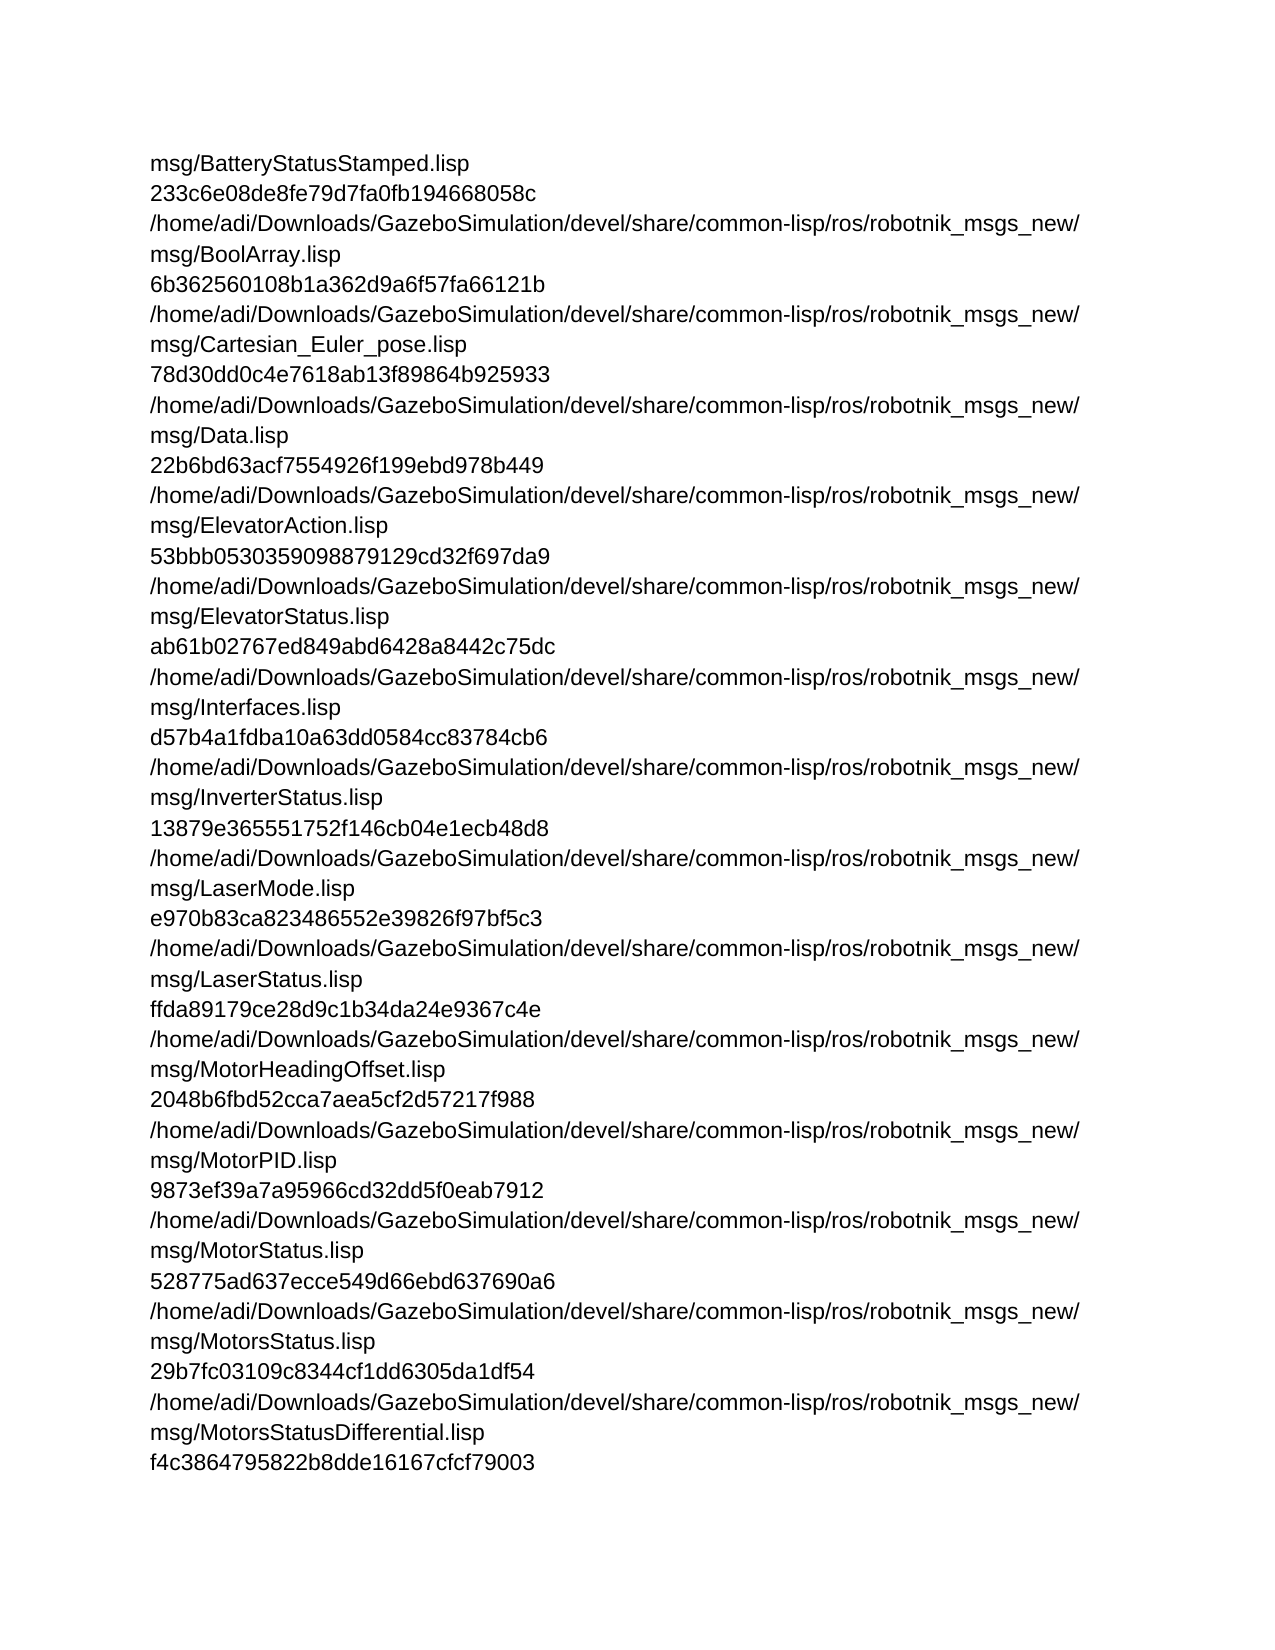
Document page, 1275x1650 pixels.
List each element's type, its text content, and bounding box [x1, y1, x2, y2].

text e970b83ca823486552e39826f97bf5c3 /home/adi/Downloads/GazeboSimulation/devel/share/common-lisp/ros/robotnik_msgs_new/msg/LaserStatus.lisp [150, 905, 1125, 992]
text ffda89179ce28d9c1b34da24e9367c4e /home/adi/Downloads/GazeboSimulation/devel/share/common-lisp/ros/robotnik_msgs_new/msg/MotorHeadingOffset.lisp [150, 996, 1125, 1083]
text 2048b6fbd52cca7aea5cf2d57217f988 /home/adi/Downloads/GazeboSimulation/devel/share/common-lisp/ros/robotnik_msgs_new/msg/MotorPID.lisp [150, 1086, 1125, 1173]
text 78d30dd0c4e7618ab13f89864b925933 /home/adi/Downloads/GazeboSimulation/devel/share/common-lisp/ros/robotnik_msgs_new/msg/Data.lisp [150, 361, 1125, 448]
text 13879e365551752f146cb04e1ecb48d8 /home/adi/Downloads/GazeboSimulation/devel/share/common-lisp/ros/robotnik_msgs_new/msg/LaserMode.lisp [150, 814, 1125, 901]
text ab61b02767ed849abd6428a8442c75dc /home/adi/Downloads/GazeboSimulation/devel/share/common-lisp/ros/robotnik_msgs_new/msg/Interfaces.lisp [150, 633, 1125, 720]
text 53bbb0530359098879129cd32f697da9 /home/adi/Downloads/GazeboSimulation/devel/share/common-lisp/ros/robotnik_msgs_new/msg/ElevatorStatus.lisp [150, 543, 1125, 629]
text 9873ef39a7a95966cd32dd5f0eab7912 /home/adi/Downloads/GazeboSimulation/devel/share/common-lisp/ros/robotnik_msgs_new/msg/MotorStatus.lisp [150, 1177, 1125, 1264]
text 22b6bd63acf7554926f199ebd978b449 /home/adi/Downloads/GazeboSimulation/devel/share/common-lisp/ros/robotnik_msgs_new/msg/ElevatorAction.lisp [150, 452, 1125, 539]
text d57b4a1fdba10a63dd0584cc83784cb6 /home/adi/Downloads/GazeboSimulation/devel/share/common-lisp/ros/robotnik_msgs_new/msg/InverterStatus.lisp [150, 724, 1125, 811]
text 233c6e08de8fe79d7fa0fb194668058c /home/adi/Downloads/GazeboSimulation/devel/share/common-lisp/ros/robotnik_msgs_new/msg/BoolArray.lisp [150, 180, 1125, 267]
text 528775ad637ecce549d66ebd637690a6 /home/adi/Downloads/GazeboSimulation/devel/share/common-lisp/ros/robotnik_msgs_new/msg/MotorsStatus.lisp [150, 1268, 1125, 1354]
text 6b362560108b1a362d9a6f57fa66121b /home/adi/Downloads/GazeboSimulation/devel/share/common-lisp/ros/robotnik_msgs_new/msg/Cartesian_Euler_pose.lisp [150, 271, 1125, 358]
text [150, 150, 1125, 176]
text 29b7fc03109c8344cf1dd6305da1df54 /home/adi/Downloads/GazeboSimulation/devel/share/common-lisp/ros/robotnik_msgs_new/msg/MotorsStatusDifferential.lisp [150, 1358, 1125, 1445]
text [150, 1449, 1125, 1475]
